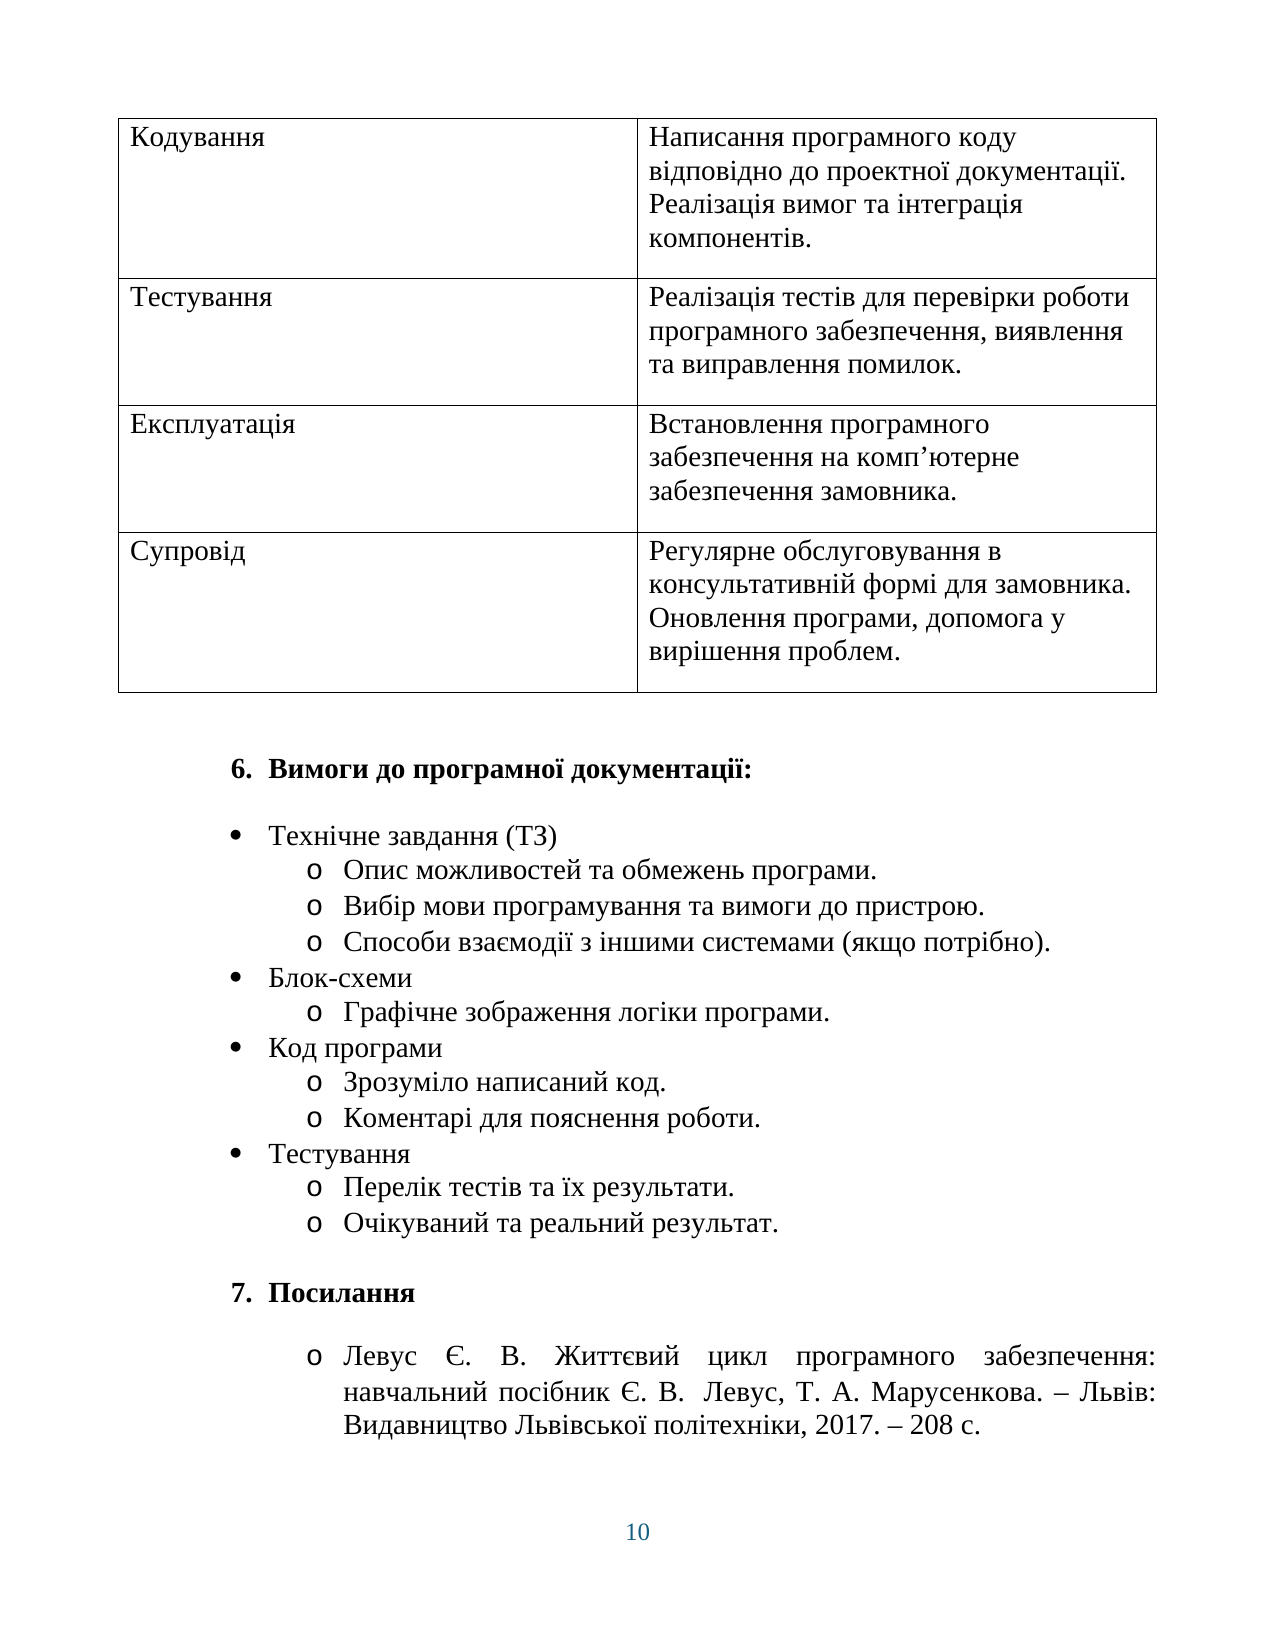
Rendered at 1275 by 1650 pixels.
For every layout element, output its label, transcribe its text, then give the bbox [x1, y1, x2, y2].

table_cell Реалізація тестів для перевірки роботи програмного забезпечення, виявлення та виправлення помилок. [638, 279, 1156, 405]
list Графічне зображення логіки програми. [306, 994, 1157, 1030]
list Вимоги до програмної документації: [231, 751, 1157, 785]
list Зрозуміло написаний код. [306, 1064, 1157, 1100]
list Опис можливостей та обмежень програми. [306, 852, 1157, 888]
list Посилання [231, 1275, 1157, 1308]
list Коментарі для пояснення роботи. [306, 1100, 1157, 1136]
table_cell Тестування [119, 279, 637, 405]
table_cell Експлуатація [119, 406, 637, 532]
list Тестування [231, 1136, 1157, 1169]
list Блок-схеми [231, 960, 1157, 994]
table_cell Кодування [119, 119, 637, 278]
list Технічне завдання (ТЗ) [231, 818, 1157, 852]
table_cell Написання програмного коду відповідно до проектної документації. Реалізація вимог та інтеграція компонентів. [638, 119, 1156, 278]
list Способи взаємодії з іншими системами (якщо потрібно). [306, 924, 1157, 960]
list Перелік тестів та їх результати. [306, 1169, 1157, 1205]
list Очікуваний та реальний результат. [306, 1205, 1157, 1241]
list Левус Є. В. Життєвий цикл програмного забезпечення: навчальний посібник Є. В. Левус, Т. A. Марусенкова. – Львів: Видавництво Львівської політехніки, 2017. – 208 с. [306, 1338, 1157, 1441]
list Вибір мови програмування та вимоги до пристрою. [306, 888, 1157, 924]
table_cell Супровід [119, 533, 637, 692]
table_cell Регулярне обслуговування в консультативній формі для замовника. Оновлення програми, допомога у вирішення проблем. [638, 533, 1156, 692]
list Код програми [231, 1030, 1157, 1064]
table_cell Встановлення програмного забезпечення на компʼютерне забезпечення замовника. [638, 406, 1156, 532]
